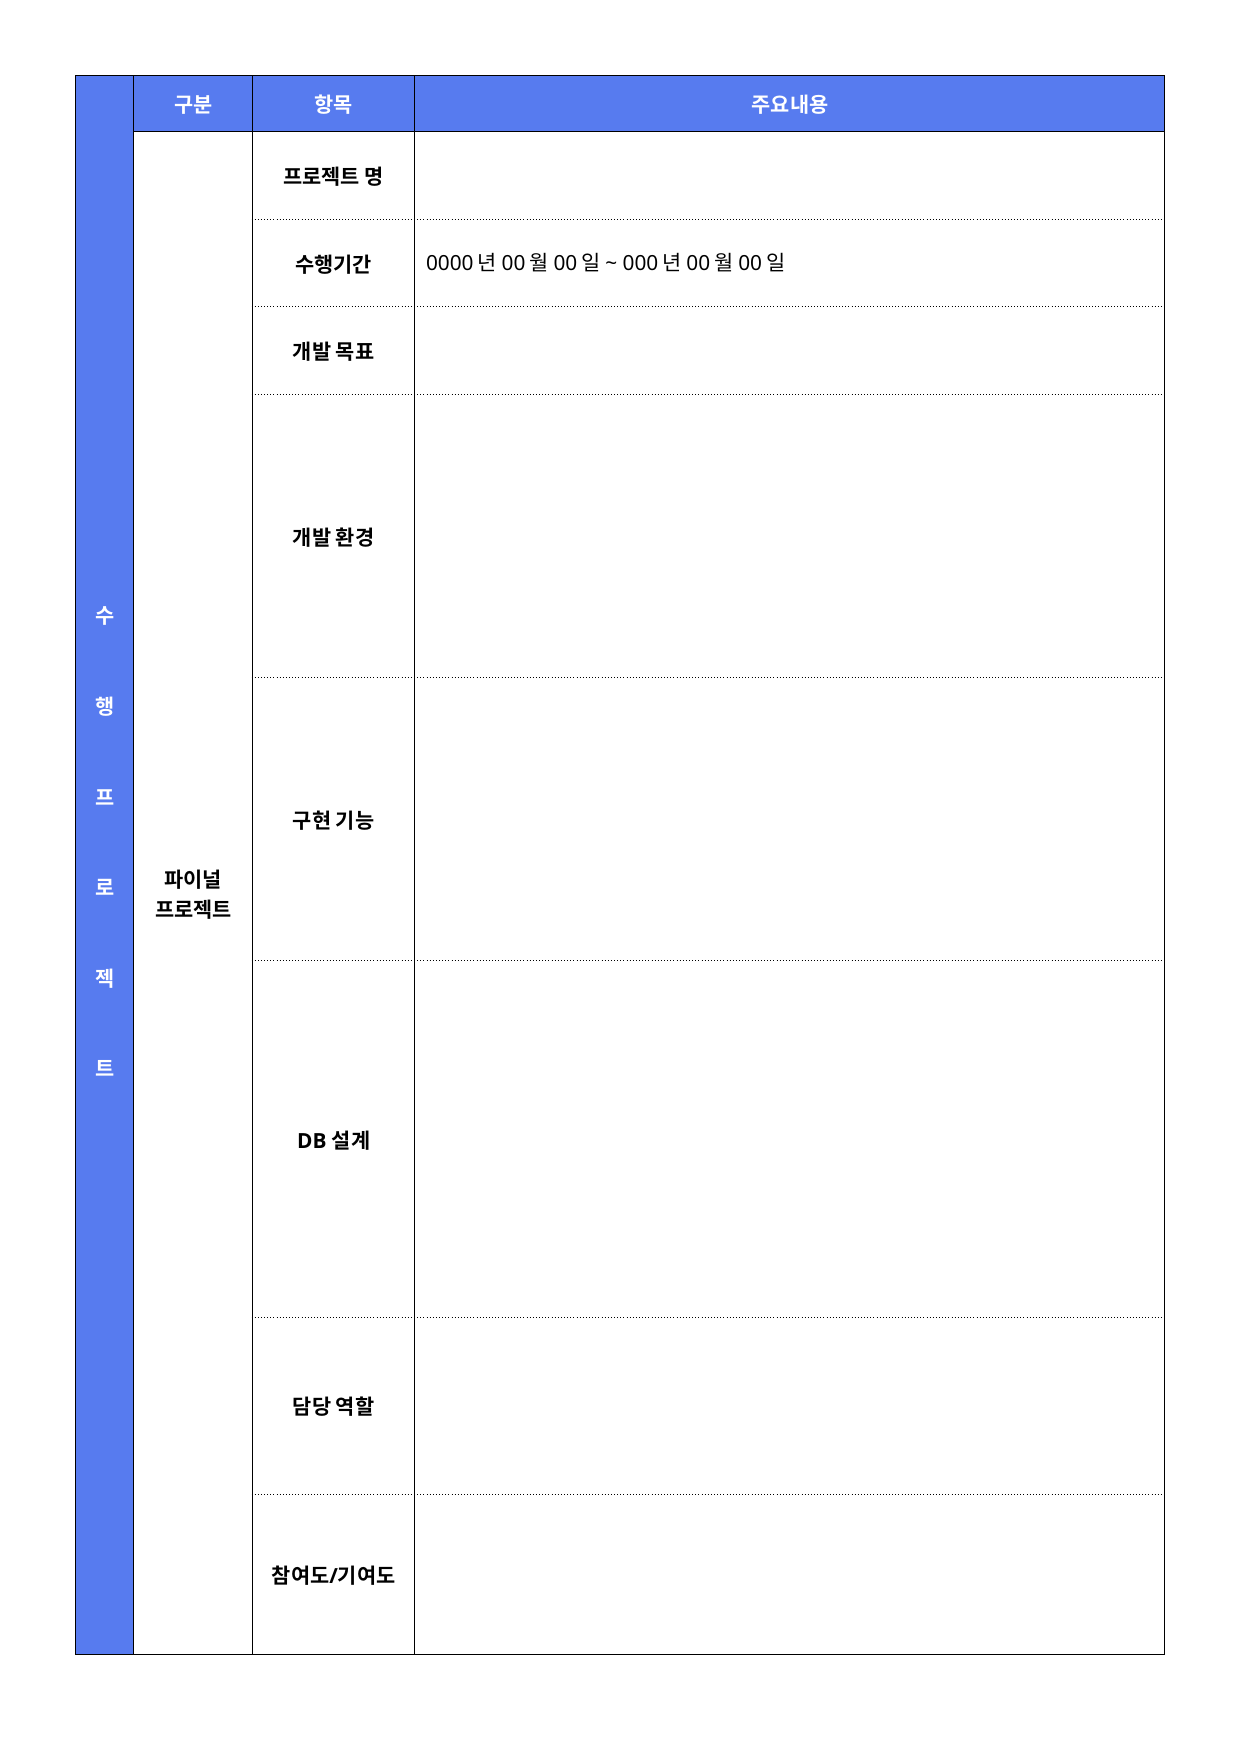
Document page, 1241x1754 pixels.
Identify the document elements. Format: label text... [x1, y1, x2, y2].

table_cell 파이널 프로젝트 [134, 132, 252, 1654]
table_header 구분 [134, 76, 252, 131]
table_cell [415, 394, 1164, 677]
table_cell [415, 1494, 1164, 1654]
table_cell 프로젝트 명 [253, 132, 414, 219]
table_header 수행프로젝트 [76, 76, 133, 1654]
table_cell [415, 1317, 1164, 1494]
table_cell [415, 677, 1164, 960]
table_cell [415, 960, 1164, 1317]
table_cell 참여도/기여도 [253, 1494, 414, 1654]
table_cell 수행기간 [253, 219, 414, 306]
table_cell 개발 환경 [253, 394, 414, 677]
table_cell DB 설계 [253, 960, 414, 1317]
table_header 항목 [253, 76, 414, 131]
table_cell 구현 기능 [253, 677, 414, 960]
table_cell 개발 목표 [253, 306, 414, 394]
table_cell [415, 132, 1164, 219]
table_cell 0000년 00월 00일 ~ 000년 00월 00일 [415, 219, 1164, 306]
table_cell 담당 역할 [253, 1317, 414, 1494]
table_cell [415, 306, 1164, 394]
table_header 주요내용 [415, 76, 1164, 131]
